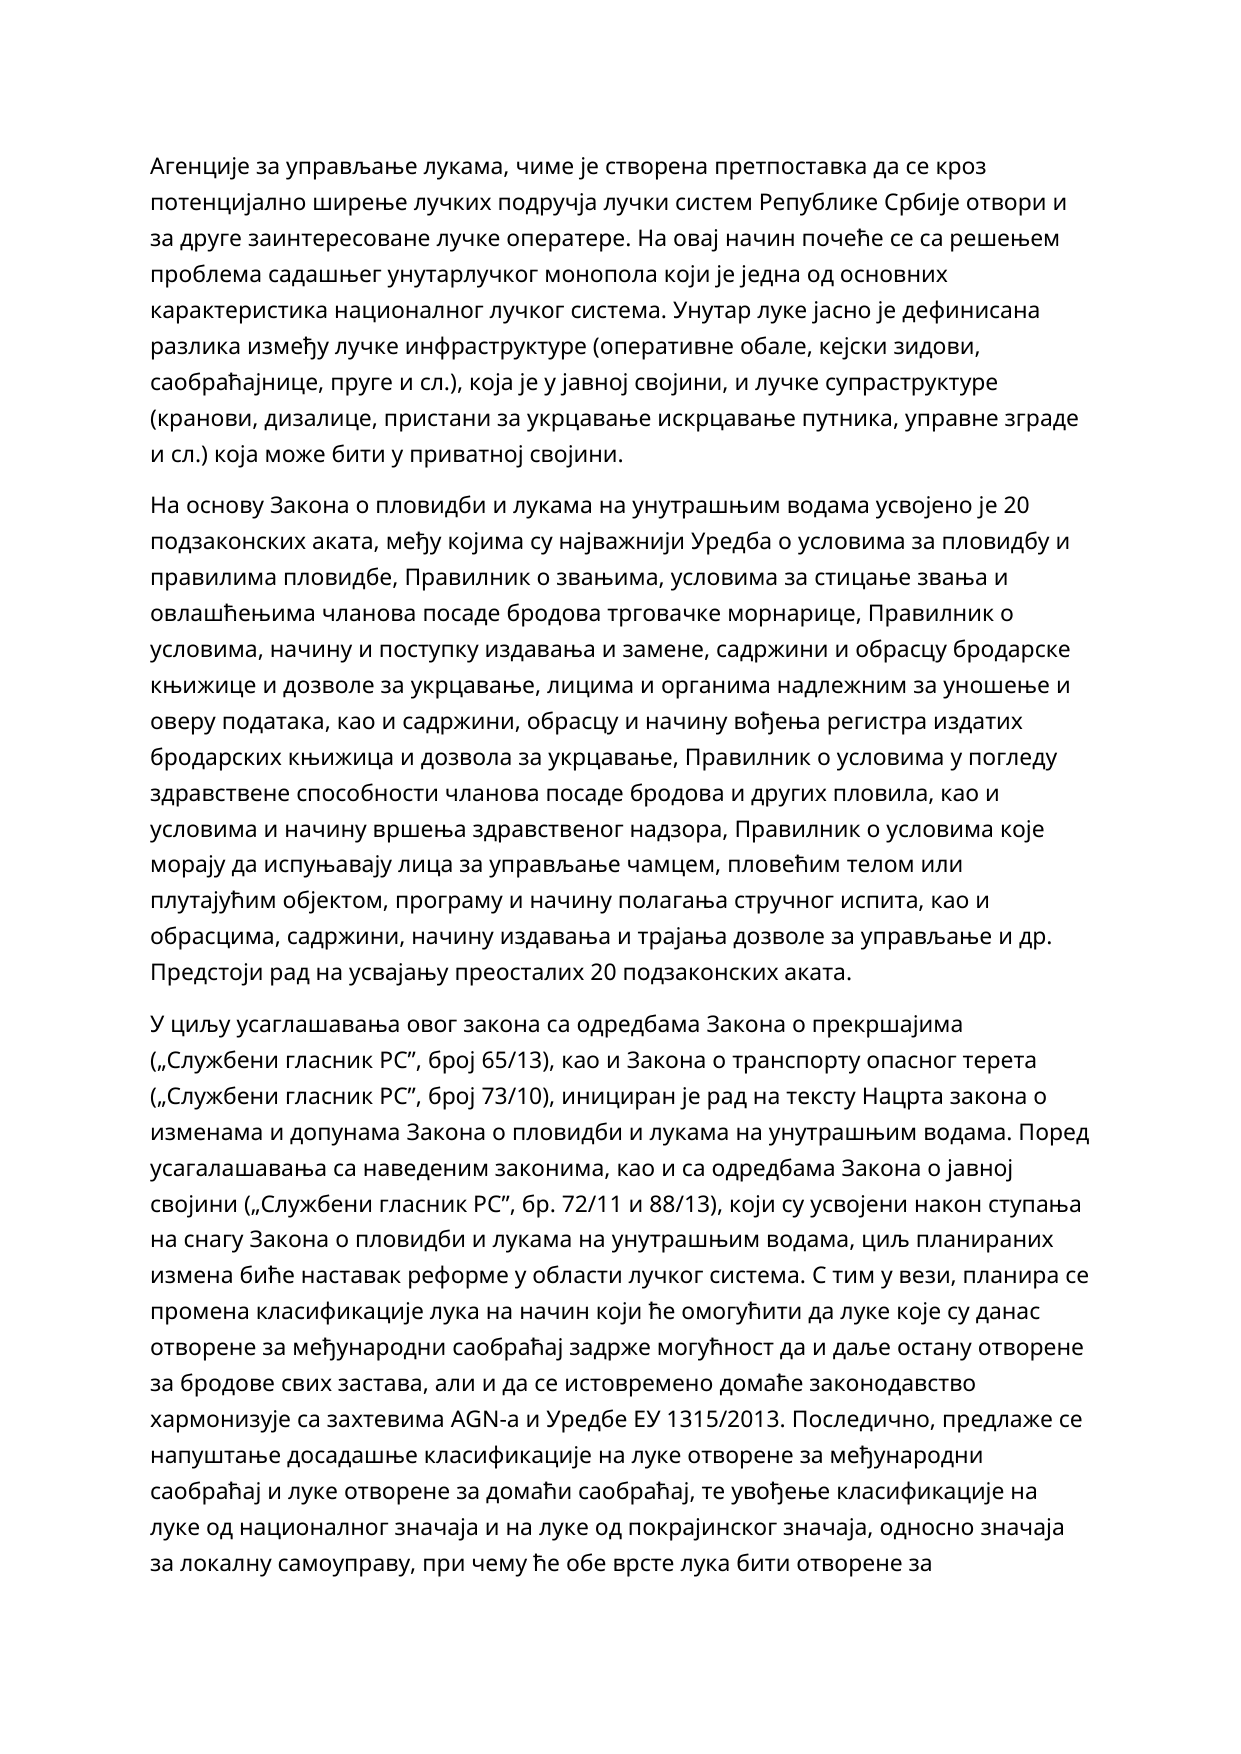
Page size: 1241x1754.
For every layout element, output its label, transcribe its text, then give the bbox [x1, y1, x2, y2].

text На основу Закона о пловидби и лукама на унутрашњим водама усвојено је 20 подзаконских аката, међу којима су најважнији Уредба о условима за пловидбу и правилима пловидбе, Правилник о звањима, условима за стицање звања и овлашћењима чланова посаде бродова трговачке морнарице, Правилник о условима, начину и поступку издавања и замене, садржини и обрасцу бродарске књижице и дозволе за укрцавање, лицима и органима надлежним за уношење и оверу података, као и садржини, обрасцу и начину вођења регистра издатих бродарских књижица и дозвола за укрцавање, Правилник о условима у погледу здравствене способности чланова посаде бродова и других пловила, као и условима и начину вршења здравственог надзора, Правилник о условима које морају да испуњавају лица за управљање чамцем, пловећим телом или плутајућим објектом, програму и начину полагања стручног испита, као и обрасцима, садржини, начину издавања и трајања дозволе за управљање и др. Предстоји рад на усвајању преосталих 20 подзаконских аката. [150, 489, 1090, 987]
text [150, 1008, 1090, 1578]
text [150, 150, 1090, 469]
